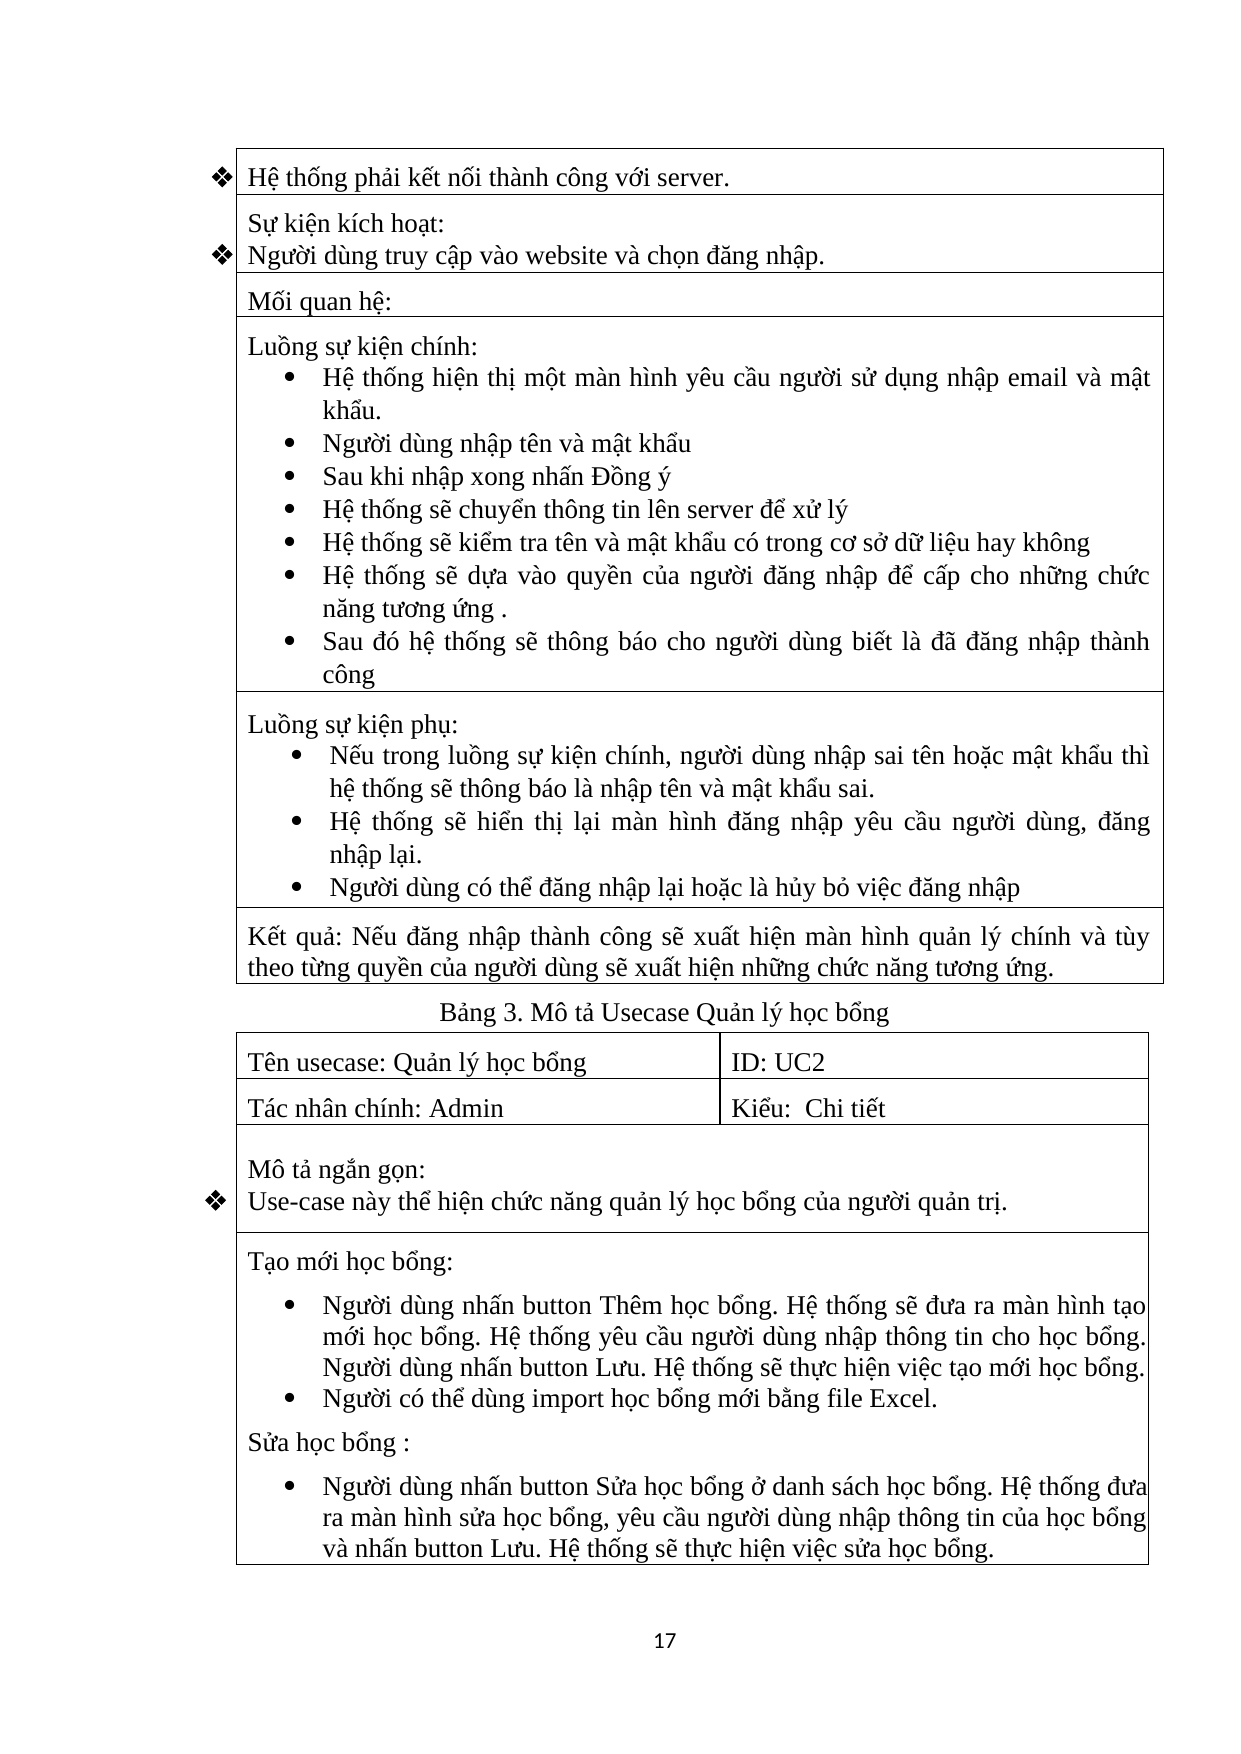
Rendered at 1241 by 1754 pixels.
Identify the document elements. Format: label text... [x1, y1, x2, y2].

table_cell Kiểu: Chi tiết [721, 1079, 1148, 1124]
text Bảng 3. Mô tả Usecase Quản lý học bổng [236, 996, 1092, 1027]
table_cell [237, 149, 1163, 194]
table_header ID: UC2 [721, 1033, 1148, 1078]
table_cell Sự kiện kích hoạt: Người dùng truy cập vào website và chọn đăng nhập. [237, 195, 1163, 272]
table_cell Luồng sự kiện chính: Hệ thống hiện thị một màn hình yêu cầu người sử dụng nhập email và mật khẩu. Người dùng nhập tên và mật khẩu Sau khi nhập xong nhấn Đồng ý Hệ thống sẽ chuyển thông tin lên server để xử lý Hệ thống sẽ kiểm tra tên và mật khẩu có trong cơ sở dữ liệu hay không Hệ thống sẽ dựa vào quyền của người đăng nhập để cấp cho những chức năng tương ứng . Sau đó hệ thống sẽ thông báo cho người dùng biết là đã đăng nhập thành công [237, 317, 1163, 691]
table_cell Luồng sự kiện phụ: Nếu trong luồng sự kiện chính, người dùng nhập sai tên hoặc mật khẩu thì hệ thống sẽ thông báo là nhập tên và mật khẩu sai. Hệ thống sẽ hiển thị lại màn hình đăng nhập yêu cầu người dùng, đăng nhập lại. Người dùng có thể đăng nhập lại hoặc là hủy bỏ việc đăng nhập [237, 692, 1163, 907]
table_cell Kết quả: Nếu đăng nhập thành công sẽ xuất hiện màn hình quản lý chính và tùy theo từng quyền của người dùng sẽ xuất hiện những chức năng tương ứng. [237, 908, 1163, 983]
table_cell Tác nhân chính: Admin [237, 1079, 719, 1124]
table_header Tên usecase: Quản lý học bổng [237, 1033, 719, 1078]
table_cell Mối quan hệ: [237, 273, 1163, 316]
table_cell Mô tả ngắn gọn: Use-case này thể hiện chức năng quản lý học bổng của người quản trị. [237, 1125, 1148, 1232]
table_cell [237, 1233, 1148, 1563]
